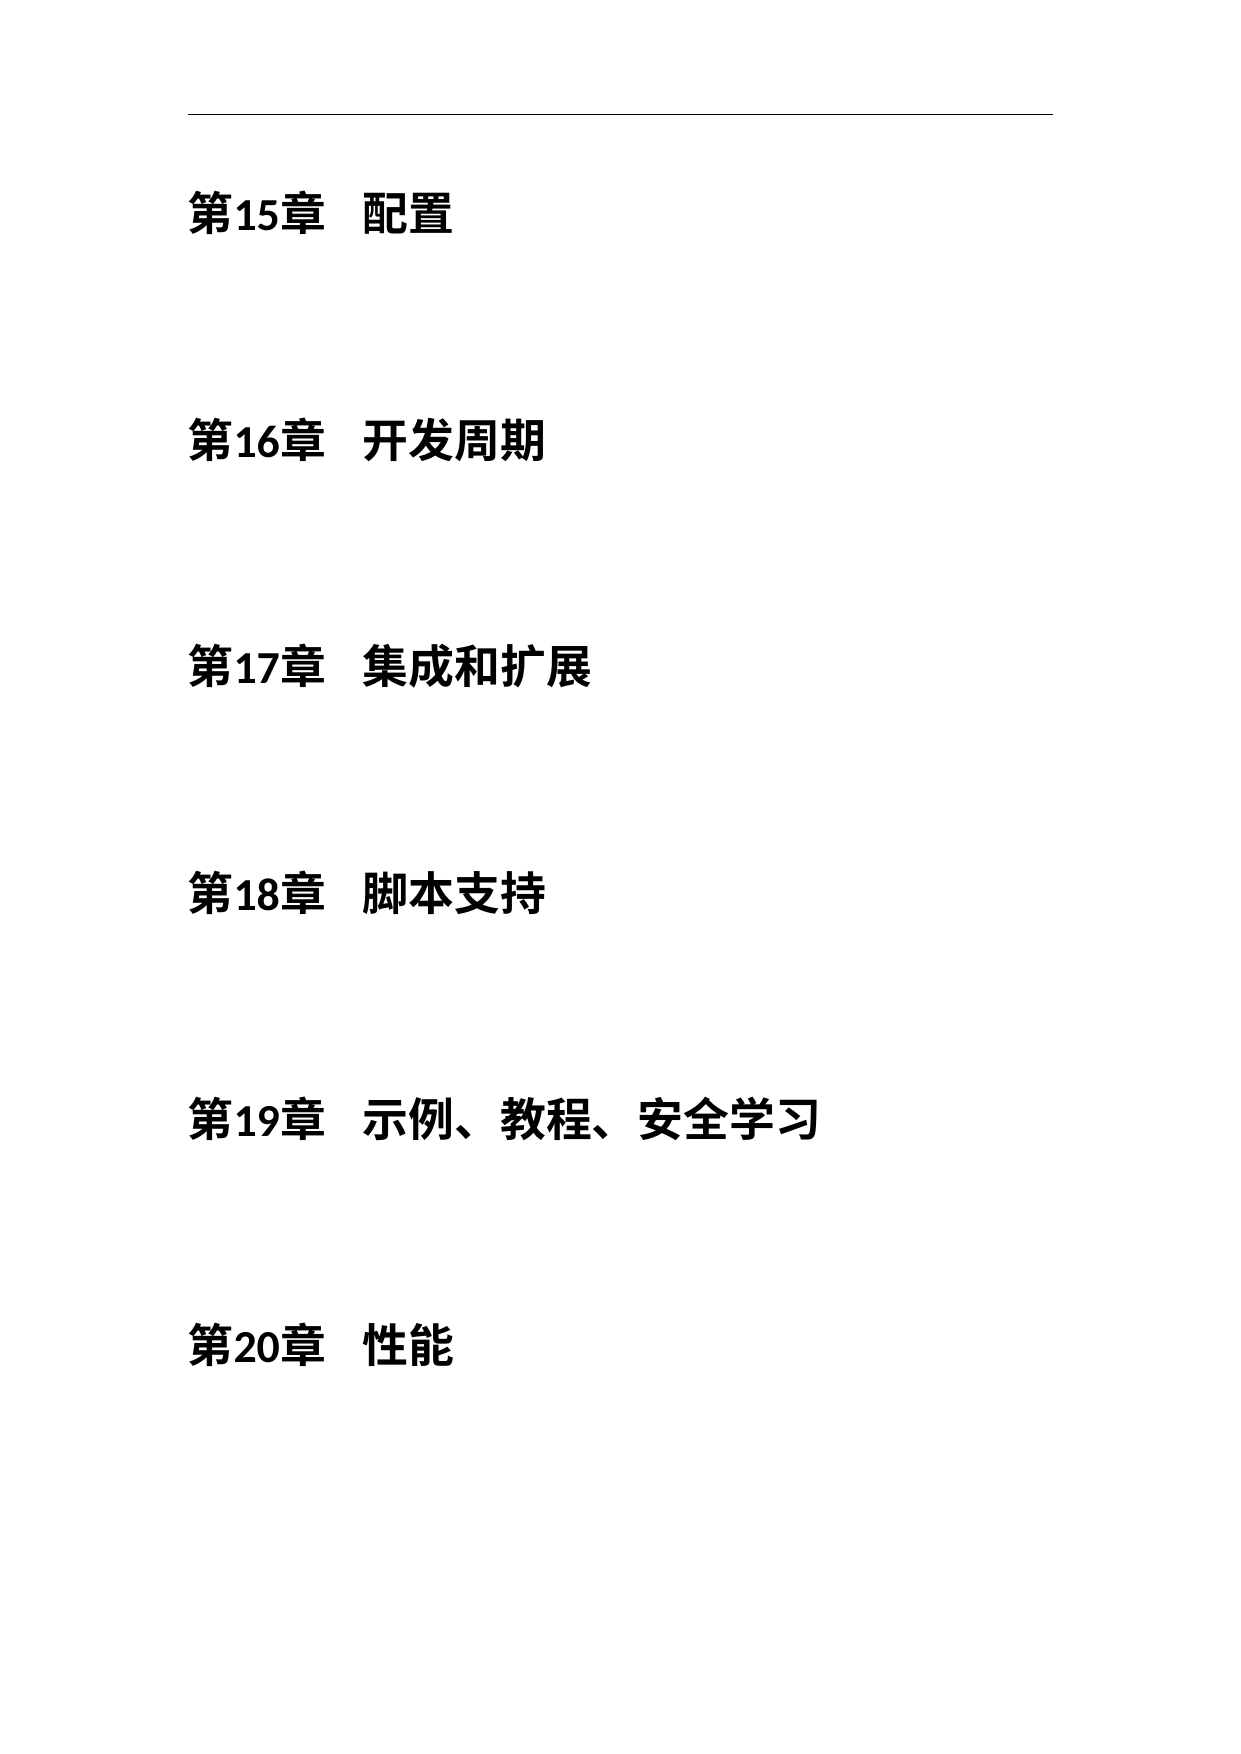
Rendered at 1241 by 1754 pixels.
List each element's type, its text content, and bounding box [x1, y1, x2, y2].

subtitle 配置 [187, 162, 1053, 259]
subtitle 性能 [187, 1294, 1053, 1392]
subtitle 开发周期 [187, 388, 1053, 486]
subtitle 示例、教程、安全学习 [187, 1068, 1053, 1165]
subtitle 集成和扩展 [187, 615, 1053, 712]
subtitle 脚本支持 [187, 841, 1053, 939]
